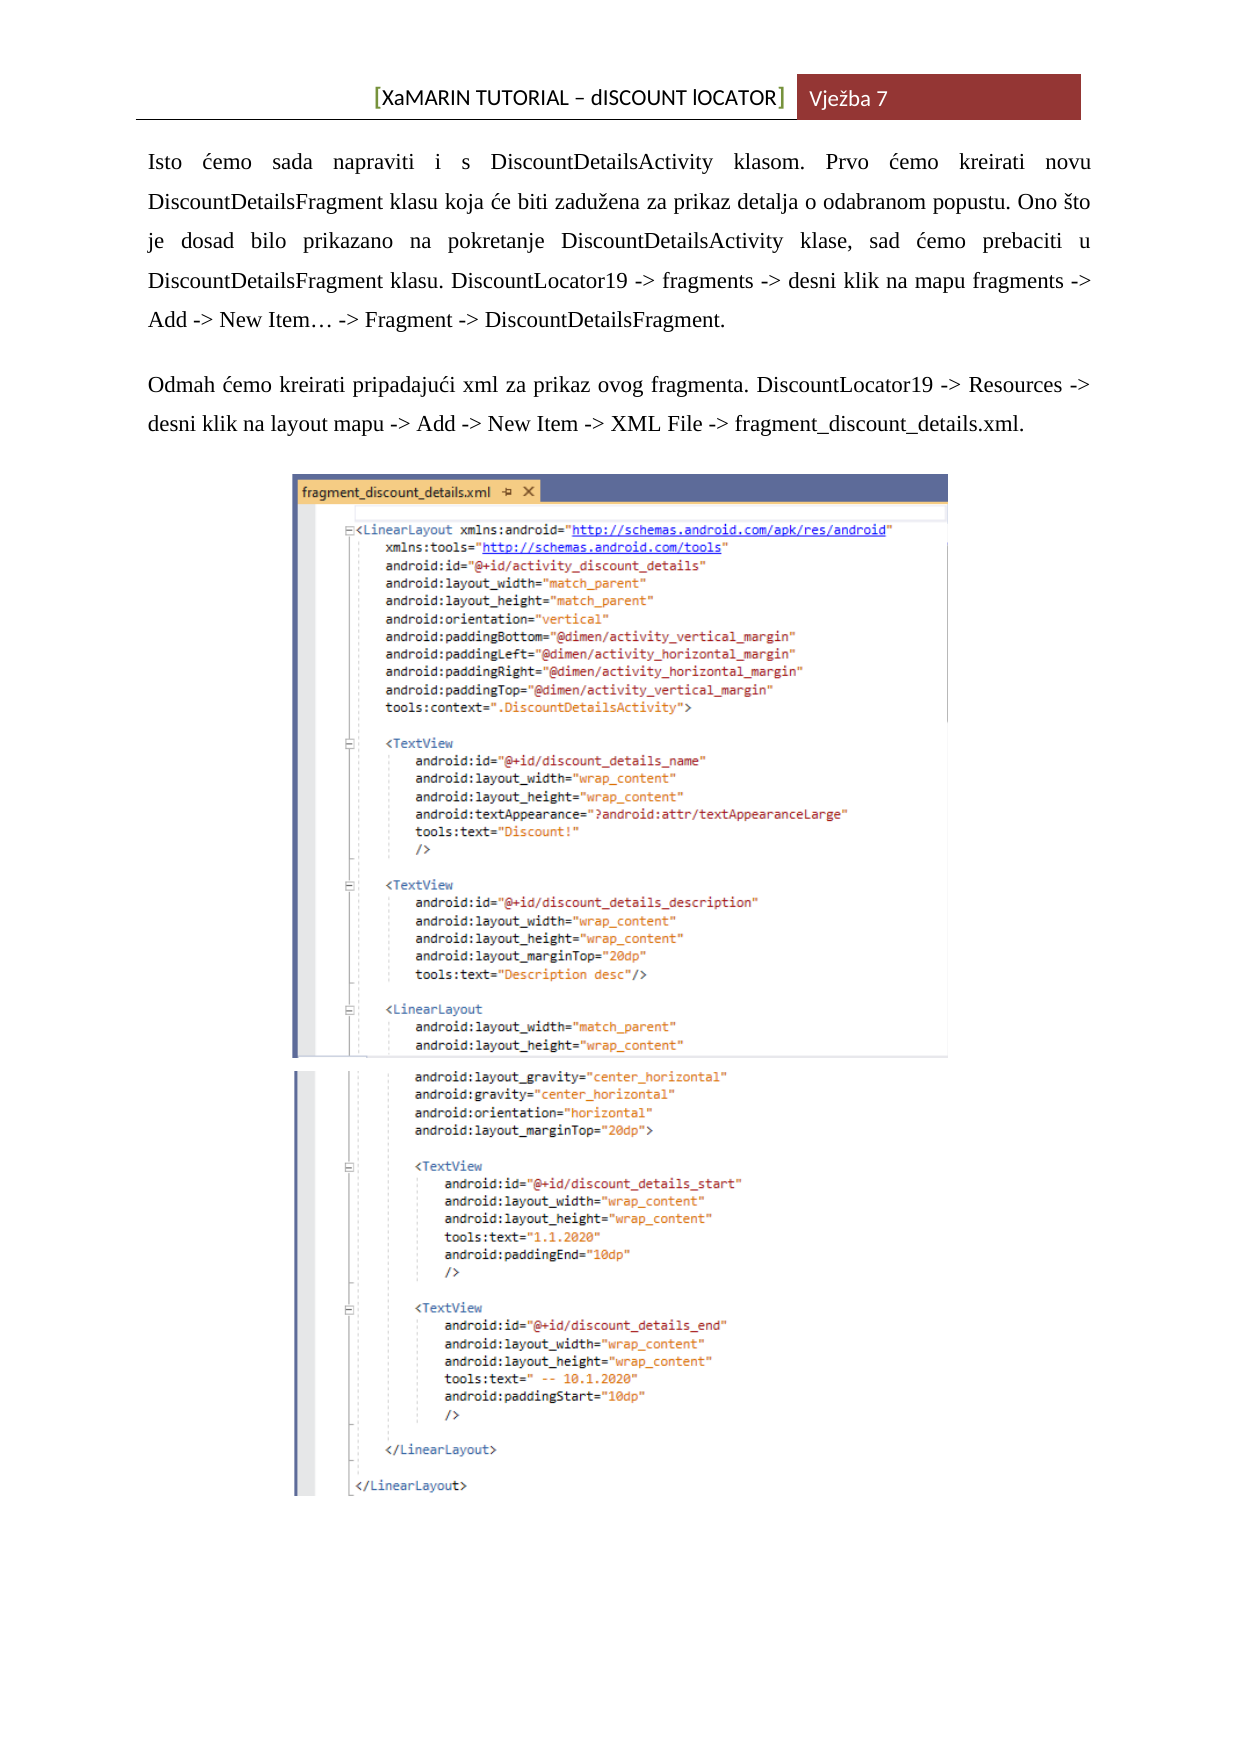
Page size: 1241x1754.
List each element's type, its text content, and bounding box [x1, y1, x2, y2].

picture [294, 1071, 946, 1496]
text Isto ćemo sada napraviti i s DiscountDetailsActivity klasom. Prvo ćemo kreirati novu DiscountDetailsFragment klasu koja će biti zadužena za prikaz detalja o odabranom popustu. Ono što je dosad bilo prikazano na pokretanje DiscountDetailsActivity klase, sad ćemo prebaciti u DiscountDetailsFragment klasu. DiscountLocator19 -> fragments -> desni klik na mapu fragments -> Add -> New Item… -> Fragment -> DiscountDetailsFragment. [148, 148, 1093, 333]
picture [292, 474, 948, 1058]
text Odmah ćemo kreirati pripadajući xml za prikaz ovog fragmenta. DiscountLocator19 -> Resources -> desni klik na layout mapu -> Add -> New Item -> XML File -> fragment_discount_details.xml. [148, 371, 1093, 437]
